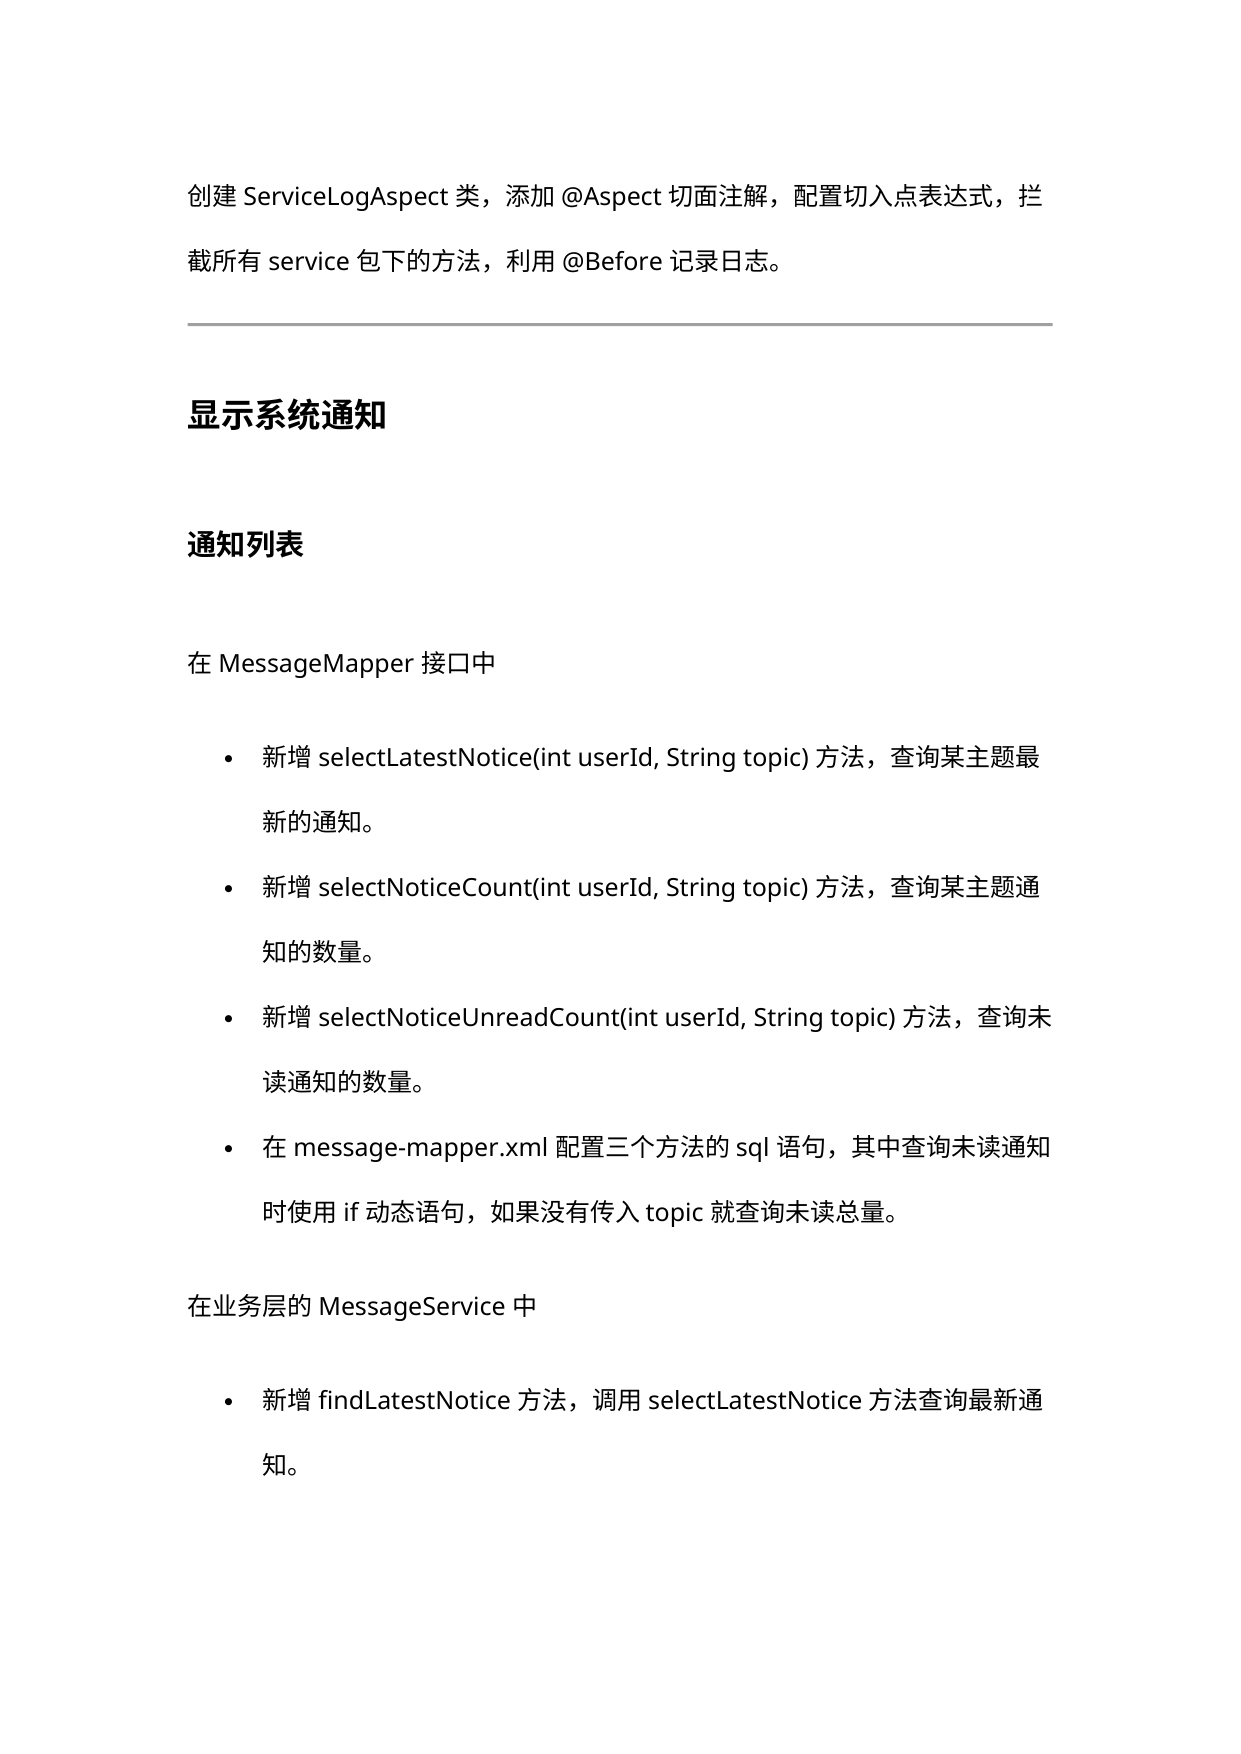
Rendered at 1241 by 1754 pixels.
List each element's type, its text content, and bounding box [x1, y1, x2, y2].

list 新增 selectLatestNotice(int userId, String topic) 方法，查询某主题最新的通知。 [225, 723, 1053, 853]
list 新增 selectNoticeUnreadCount(int userId, String topic) 方法，查询未读通知的数量。 [225, 1041, 1053, 1171]
text 创建 ServiceLogAspect 类，添加 @Aspect 切面注解，配置切入点表达式，拦截所有 service 包下的方法，利用 @Before 记录日志。 [187, 162, 1053, 292]
list 新增 findLatestNotice 方法，调用 selectLatestNotice 方法查询最新通知。 [225, 1454, 1053, 1584]
list 在 message-mapper.xml 配置三个方法的 sql 语句，其中查询未读通知时使用 if 动态语句，如果没有传入 topic 就查询未读总量。 [225, 1201, 1053, 1331]
subtitle 显示系统通知 [187, 381, 1053, 446]
text 在 MessageMapper 接口中 [187, 629, 1053, 694]
text 在业务层的 MessageService 中 [187, 1360, 1053, 1425]
subtitle 通知列表 [187, 510, 1053, 575]
list 新增 selectNoticeCount(int userId, String topic) 方法，查询某主题通知的数量。 [225, 882, 1053, 1012]
